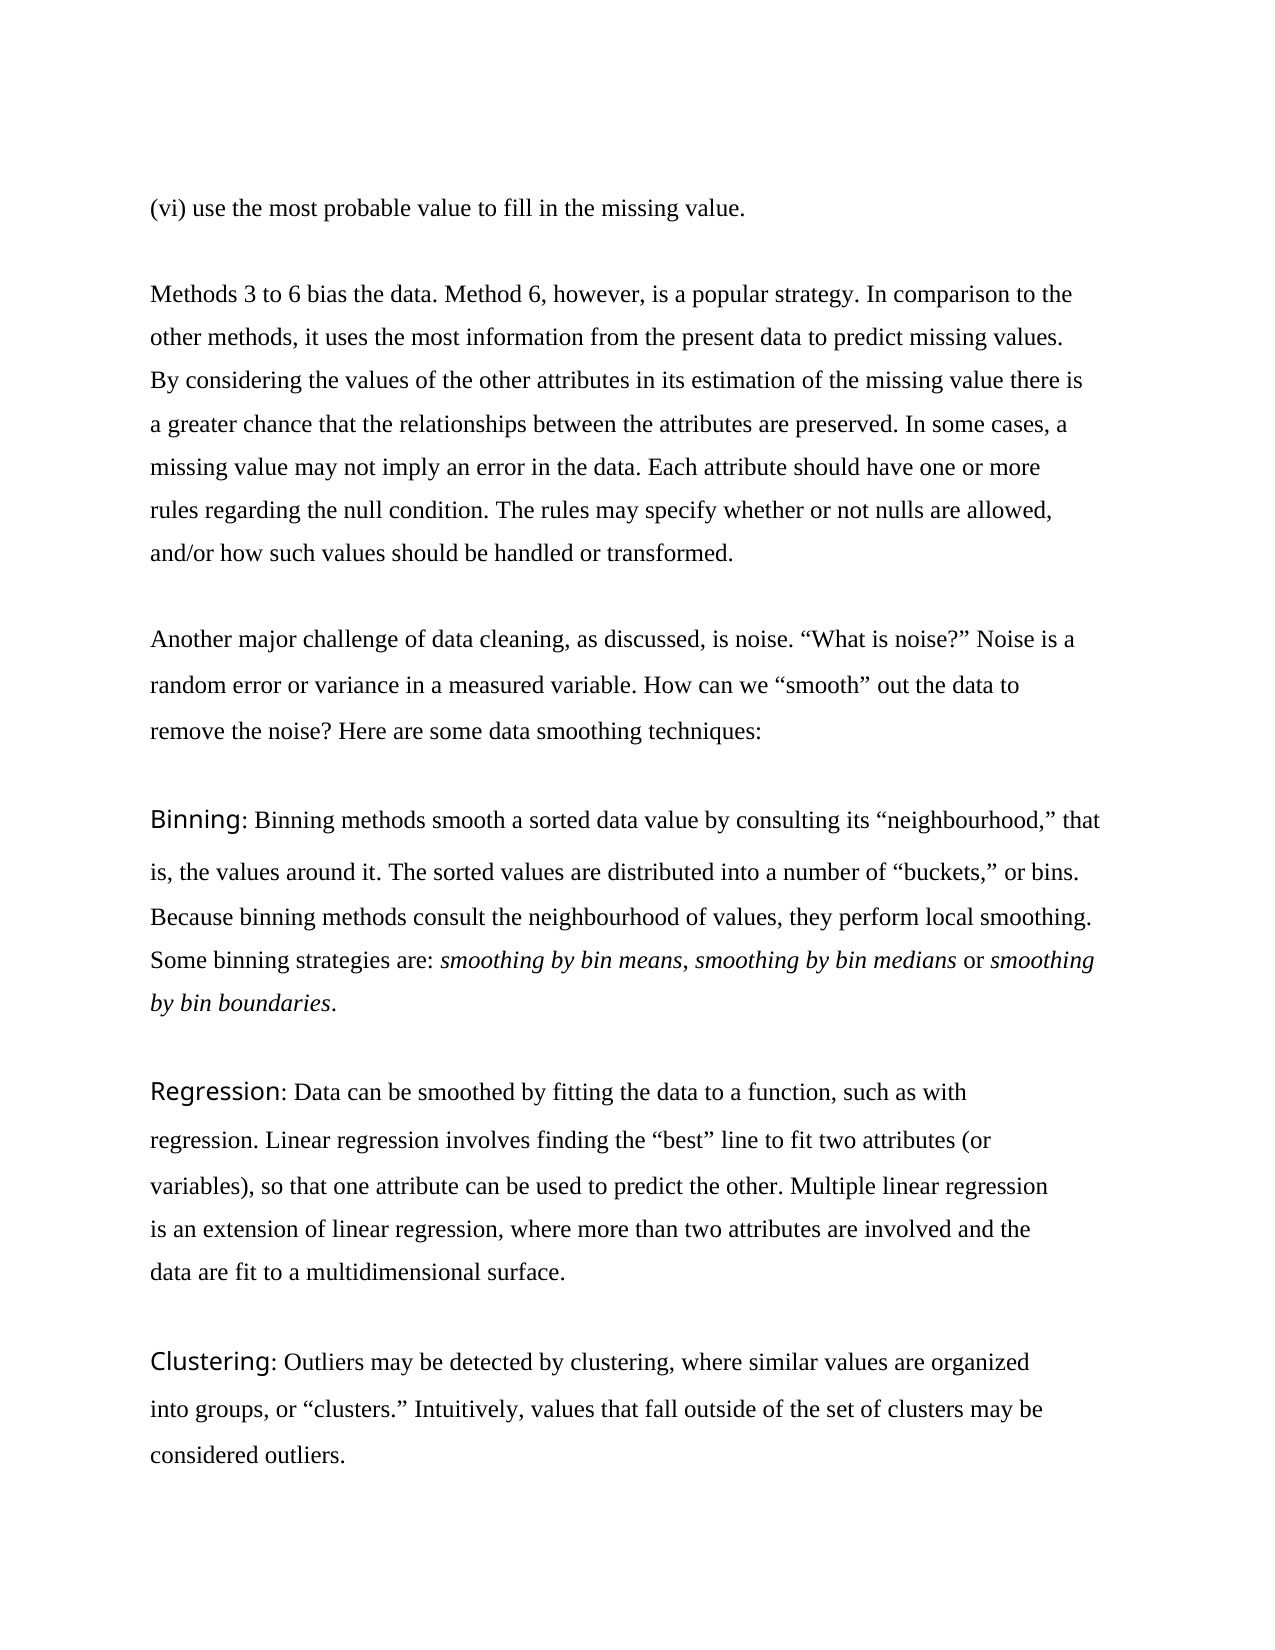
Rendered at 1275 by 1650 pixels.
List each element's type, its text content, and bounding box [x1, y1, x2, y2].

text into groups, or “clusters.” Intuitively, values that fall outside of the set of clusters may be [150, 1394, 1125, 1423]
text Clustering: Outliers may be detected by clustering, where similar values are organized [150, 1343, 1125, 1377]
text regression. Linear regression involves finding the “best” line to fit two attributes (or [150, 1125, 1125, 1154]
text missing value may not imply an error in the data. Each attribute should have one or more [150, 452, 1125, 481]
text a greater chance that the relationships between the attributes are preserved. In some cases, a [150, 409, 1125, 437]
text and/or how such values should be handled or transformed. [150, 538, 1125, 567]
text random error or variance in a measured variable. How can we “smooth” out the data to [150, 670, 1125, 699]
text rules regarding the null condition. The rules may specify whether or not nulls are allowed, [150, 495, 1125, 524]
text remove the noise? Here are some data smoothing techniques: [150, 716, 1125, 744]
text is an extension of linear regression, where more than two attributes are involved and the [150, 1214, 1125, 1243]
text data are fit to a multidimensional surface. [150, 1257, 1125, 1286]
text (vi) use the most probable value to fill in the missing value. [150, 193, 1125, 222]
text Binning: Binning methods smooth a sorted data value by consulting its “neighbourhood,” that is, the values around it. The sorted values are distributed into a number of “buckets,” or bins. Because binning methods consult the neighbourhood of values, they perform local smoothing. Some binning strategies are: smoothing by bin means, smoothing by bin medians or smoothing by bin boundaries. [150, 802, 1125, 1017]
text Regression: Data can be smoothed by fitting the data to a function, such as with [150, 1074, 1125, 1108]
text variables), so that one attribute can be used to predict the other. Multiple linear regression [150, 1171, 1125, 1199]
text Methods 3 to 6 bias the data. Method 6, however, is a popular strategy. In comparison to the [150, 279, 1125, 308]
text considered outliers. [150, 1440, 1125, 1469]
text other methods, it uses the most information from the present data to predict missing values. [150, 322, 1125, 351]
text By considering the values of the other attributes in its estimation of the missing value there is [150, 366, 1125, 394]
text Another major challenge of data cleaning, as discussed, is noise. “What is noise?” Noise is a [150, 624, 1125, 653]
